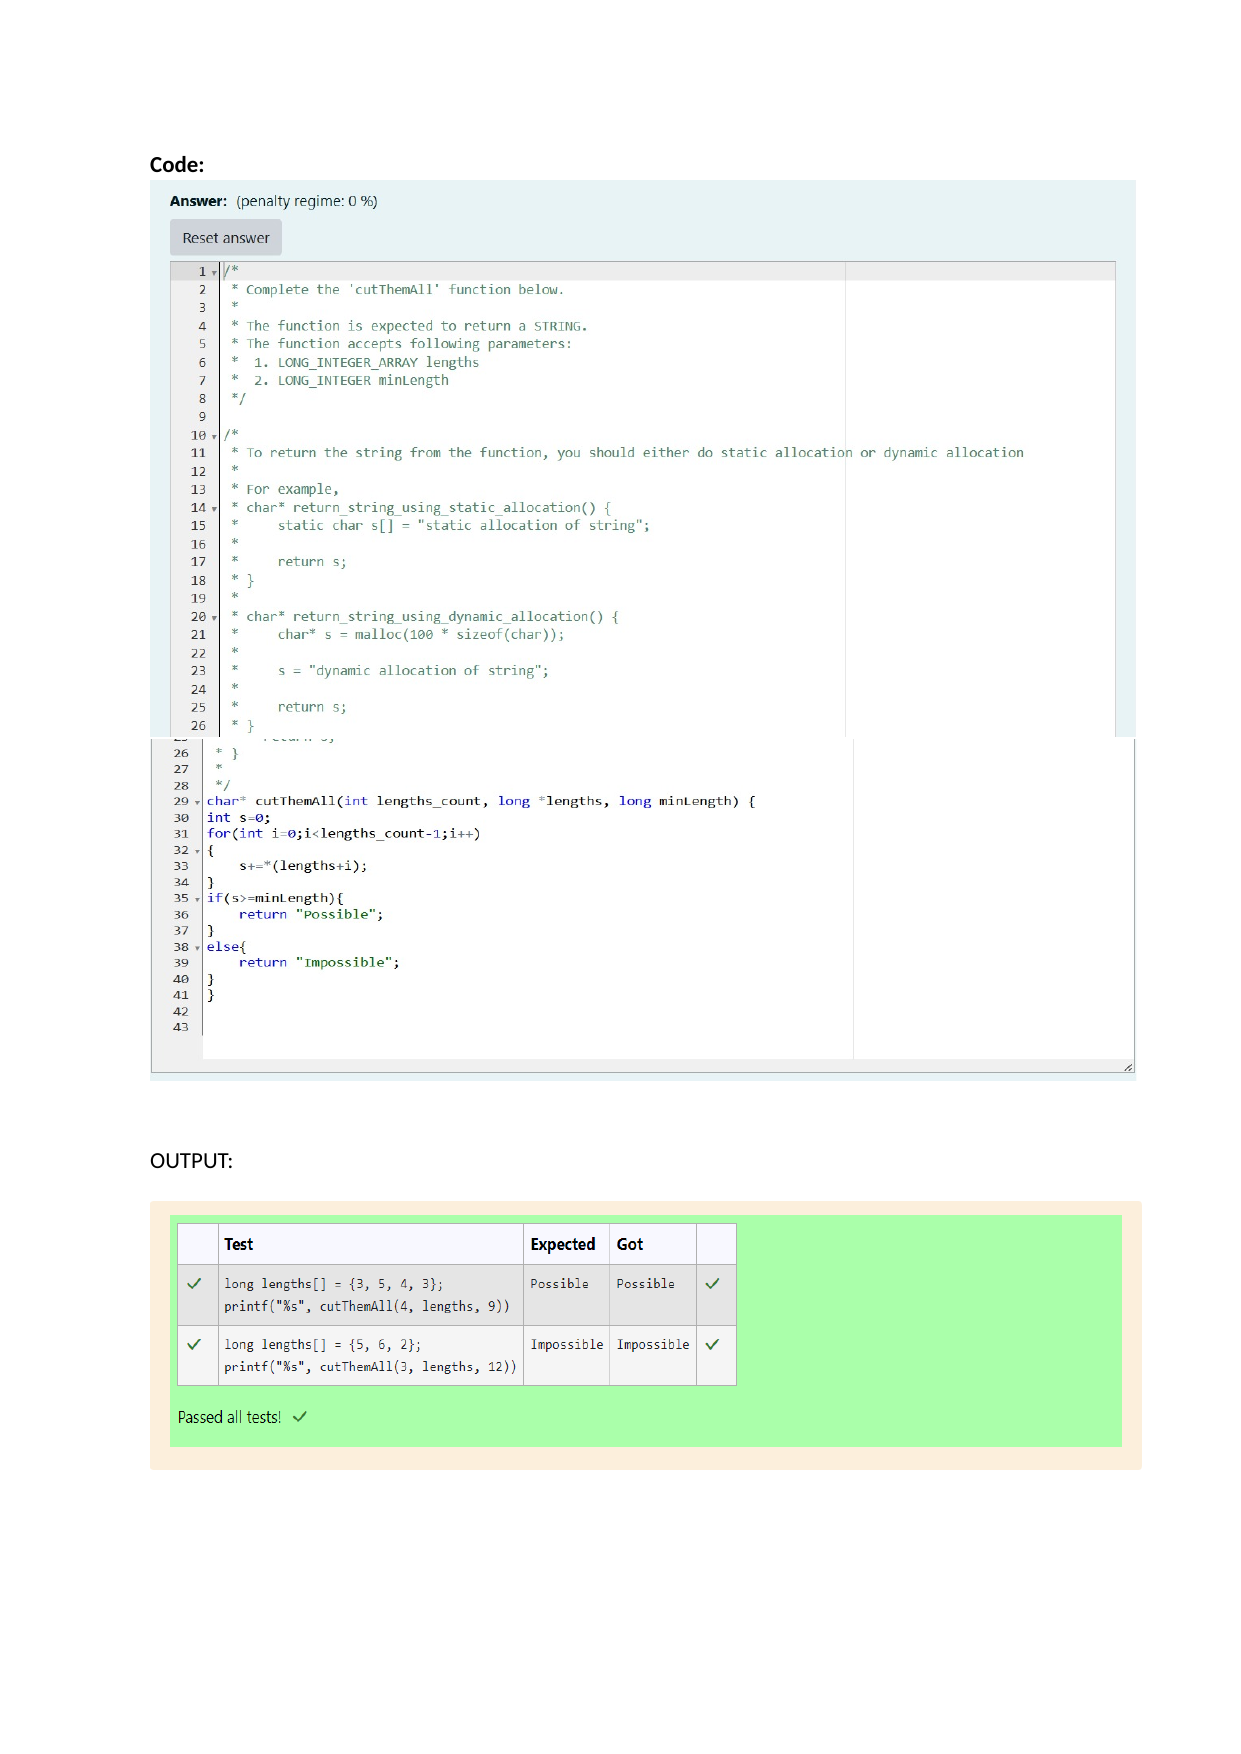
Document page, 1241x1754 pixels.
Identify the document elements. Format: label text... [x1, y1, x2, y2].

text Code: [150, 150, 1090, 180]
picture [150, 1193, 1146, 1486]
text OUTPUT: [150, 1146, 1090, 1174]
